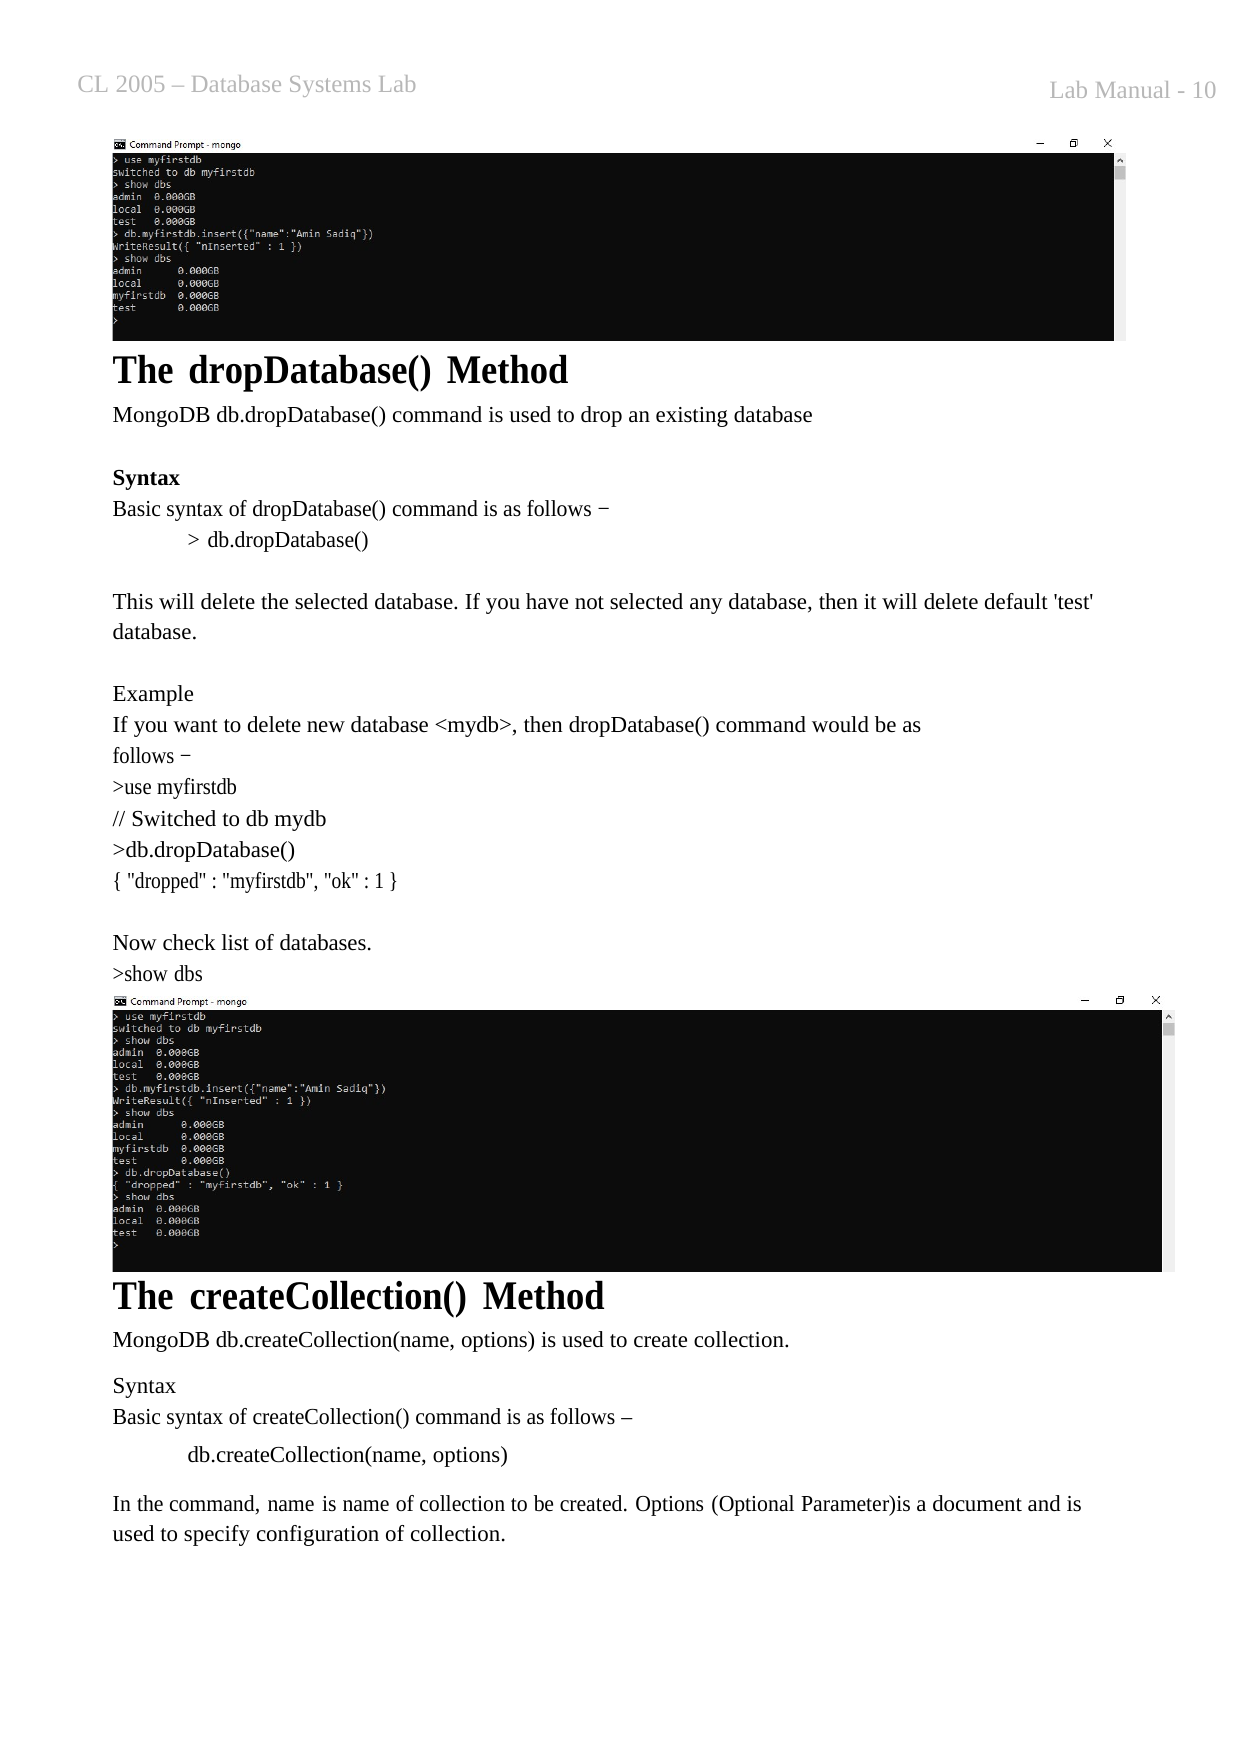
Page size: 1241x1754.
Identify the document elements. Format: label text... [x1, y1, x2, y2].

text follows − [112, 742, 1203, 768]
text Basic syntax of createCollection() command is as follows – [112, 1403, 1203, 1429]
text > db.dropDatabase() [187, 526, 1203, 553]
text In the command, name is name of collection to be created. Options (Optional Parameter)is a document and is used to specify configuration of collection. [112, 1490, 1128, 1547]
picture [112, 139, 1126, 341]
text This will delete the selected database. If you have not selected any database, then it will delete default 'test' database. [112, 588, 1128, 645]
text >show dbs [112, 960, 1203, 986]
text >db.dropDatabase() [112, 836, 1203, 862]
text >use myfirstdb [112, 773, 1203, 800]
text // Switched to db mydb [112, 804, 1203, 831]
subtitle The dropDatabase() Method [112, 345, 1203, 392]
text MongoDB db.dropDatabase() command is used to drop an existing database [112, 402, 1203, 428]
text Example [112, 680, 1203, 706]
text Basic syntax of dropDatabase() command is as follows − [112, 495, 1203, 521]
picture [112, 996, 1175, 1272]
text db.createCollection(name, options) [187, 1441, 1203, 1467]
text If you want to delete new database <mydb>, then dropDatabase() command would be as [112, 711, 1203, 737]
text { "dropped" : "myfirstdb", "ok" : 1 } [112, 867, 1203, 893]
text Syntax [112, 1372, 1203, 1398]
subtitle Syntax [112, 464, 1203, 490]
text Now check list of databases. [112, 929, 1203, 955]
text MongoDB db.createCollection(name, options) is used to create collection. [112, 1326, 1203, 1352]
